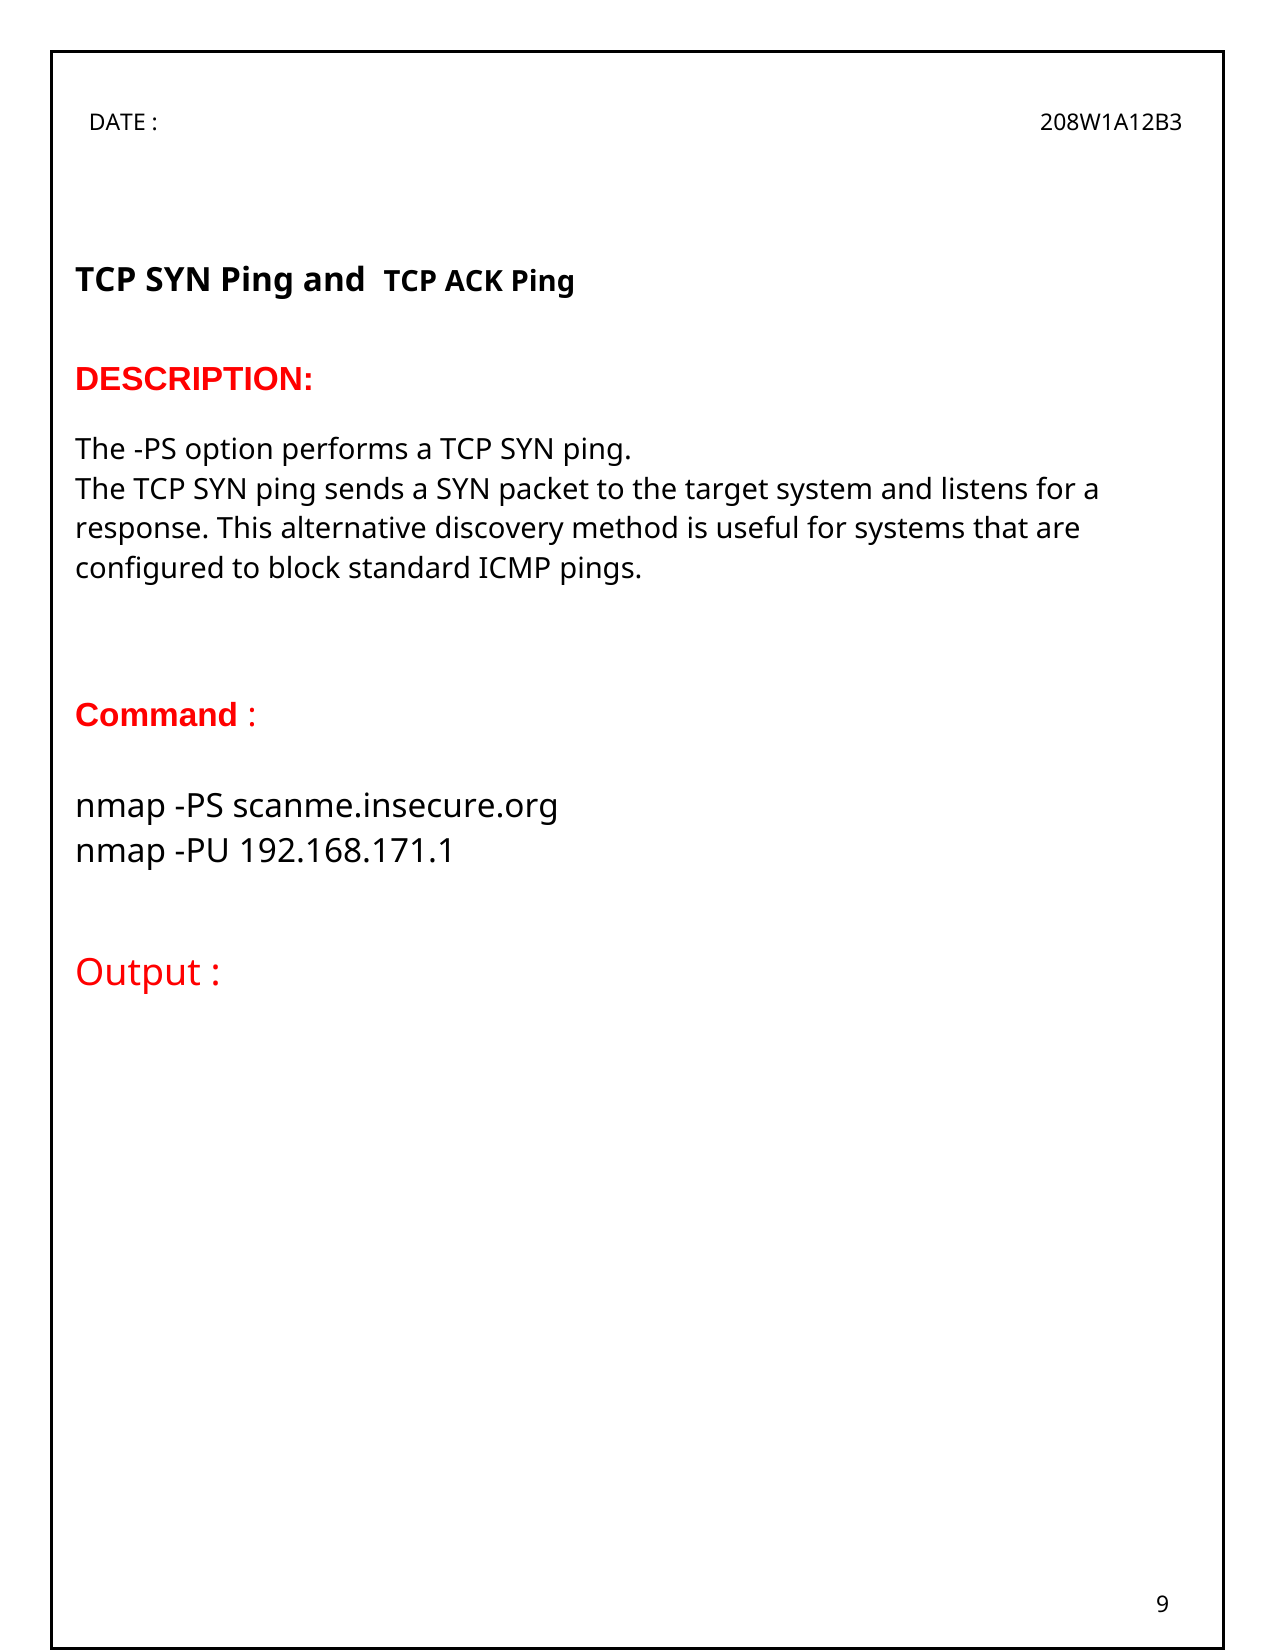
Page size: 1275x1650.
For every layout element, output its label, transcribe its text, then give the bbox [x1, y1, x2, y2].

text Command : [75, 691, 1169, 736]
text TCP SYN Ping and TCP ACK Ping [75, 256, 1169, 301]
text Output : [75, 945, 1169, 996]
text The TCP SYN ping sends a SYN packet to the target system and listens for a response. This alternative discovery method is useful for systems that are configured to block standard ICMP pings. [75, 468, 1169, 587]
text nmap -PS scanme.insecure.org [75, 782, 1169, 827]
text nmap -PU 192.168.171.1 [75, 827, 1169, 873]
text The -PS option performs a TCP SYN ping. [75, 428, 1169, 468]
subtitle DESCRIPTION: [75, 359, 1169, 397]
